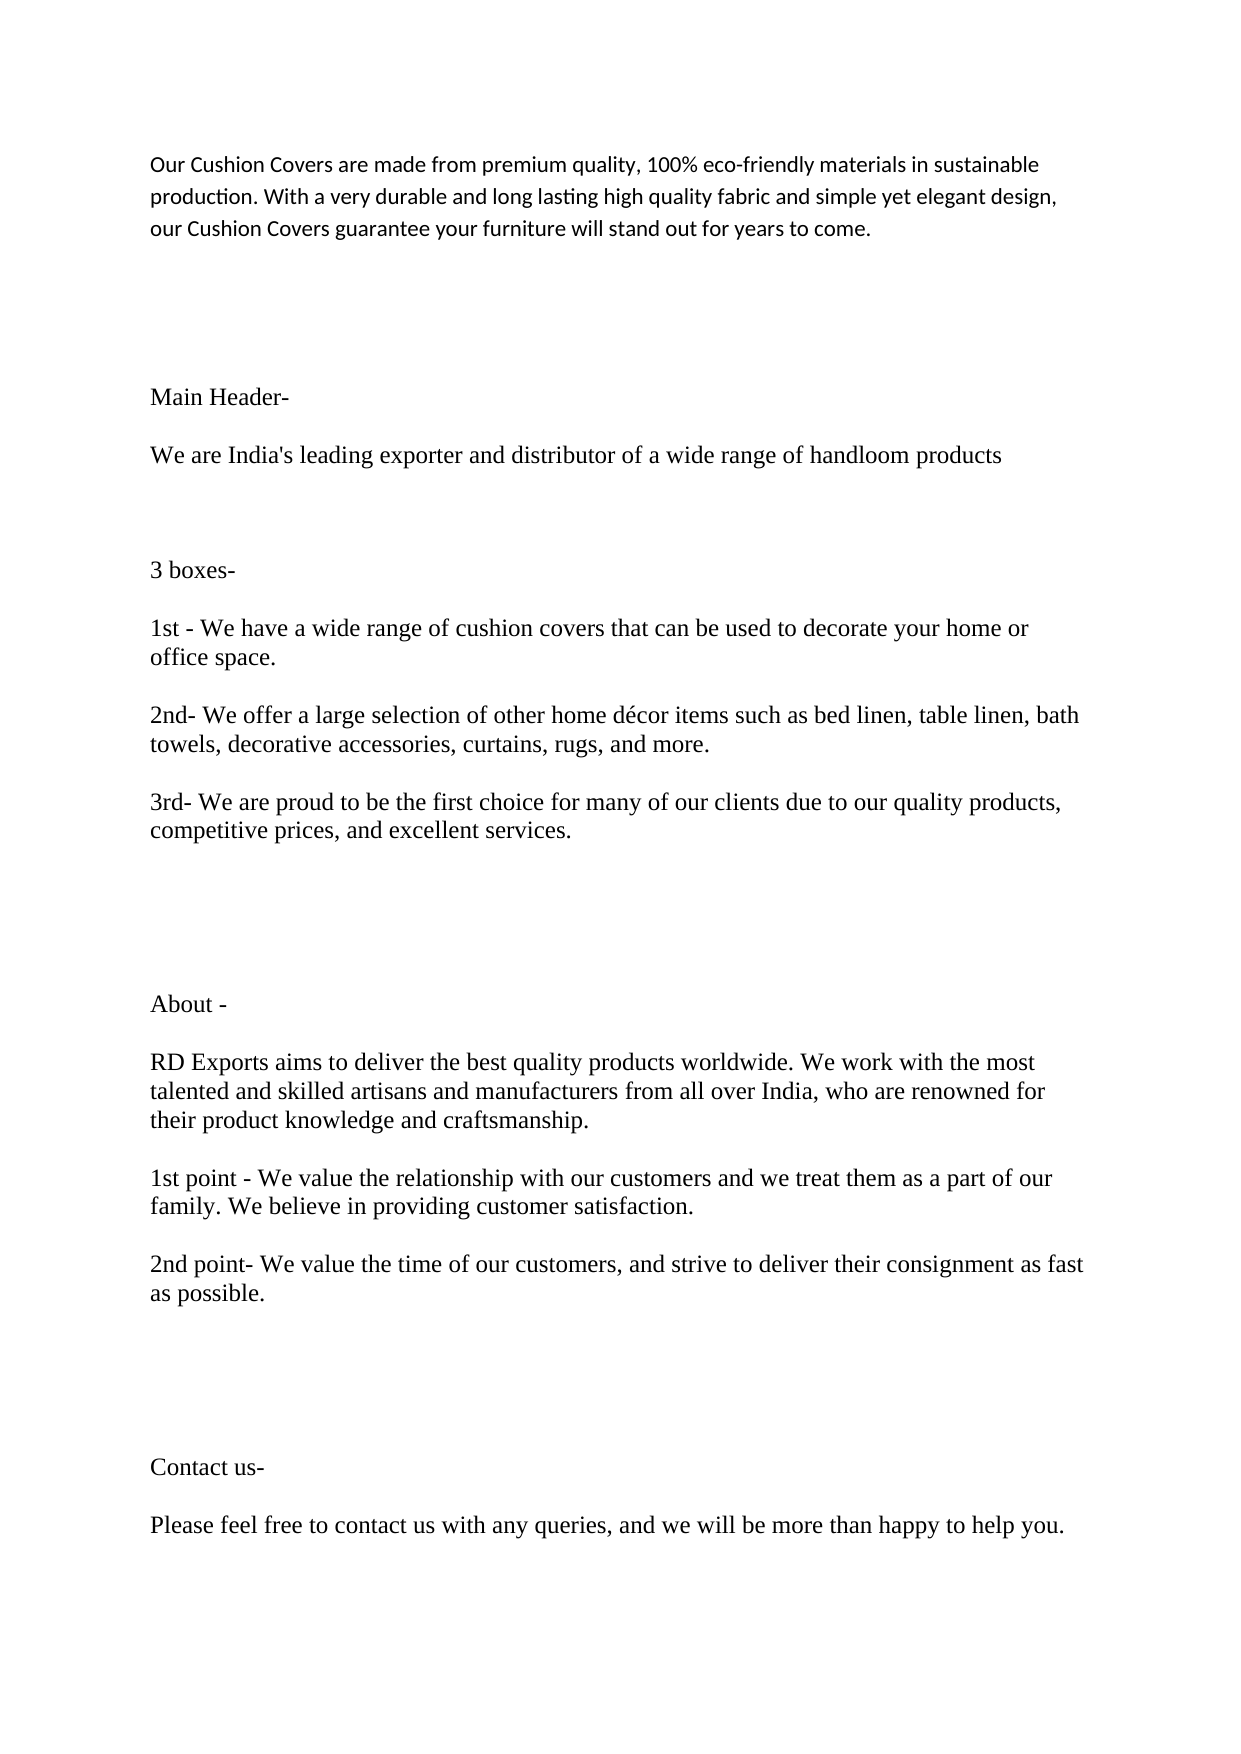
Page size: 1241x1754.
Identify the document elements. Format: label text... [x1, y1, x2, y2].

text Please feel free to contact us with any queries, and we will be more than happy to help you. [150, 1510, 1090, 1538]
text 2nd point- We value the time of our customers, and strive to deliver their consignment as fast as possible. [150, 1249, 1090, 1307]
text 3 boxes- [150, 556, 1090, 584]
text About - [150, 989, 1090, 1018]
text Main Header- [150, 382, 1090, 411]
text RD Exports aims to deliver the best quality products worldwide. We work with the most talented and skilled artisans and manufacturers from all over India, who are renowned for their product knowledge and craftsmanship. [150, 1047, 1090, 1133]
text 1st - We have a wide range of cushion covers that can be used to decorate your home or office space. [150, 613, 1090, 671]
text 3rd- We are proud to be the first choice for many of our clients due to our quality products, competitive prices, and excellent services. [150, 787, 1090, 844]
text We are India's leading exporter and distributor of a wide range of handloom products [150, 440, 1090, 468]
text 1st point - We value the relationship with our customers and we treat them as a part of our family. We believe in providing customer satisfaction. [150, 1163, 1090, 1220]
text Contact us- [150, 1452, 1090, 1481]
text 2nd- We offer a large selection of other home décor items such as bed linen, table linen, bath towels, decorative accessories, curtains, rugs, and more. [150, 700, 1090, 758]
text Our Cushion Covers are made from premium quality, 100% eco-friendly materials in sustainable production. With a very durable and long lasting high quality fabric and simple yet elegant design, our Cushion Covers guarantee your furniture will stand out for years to come. [150, 150, 1090, 242]
